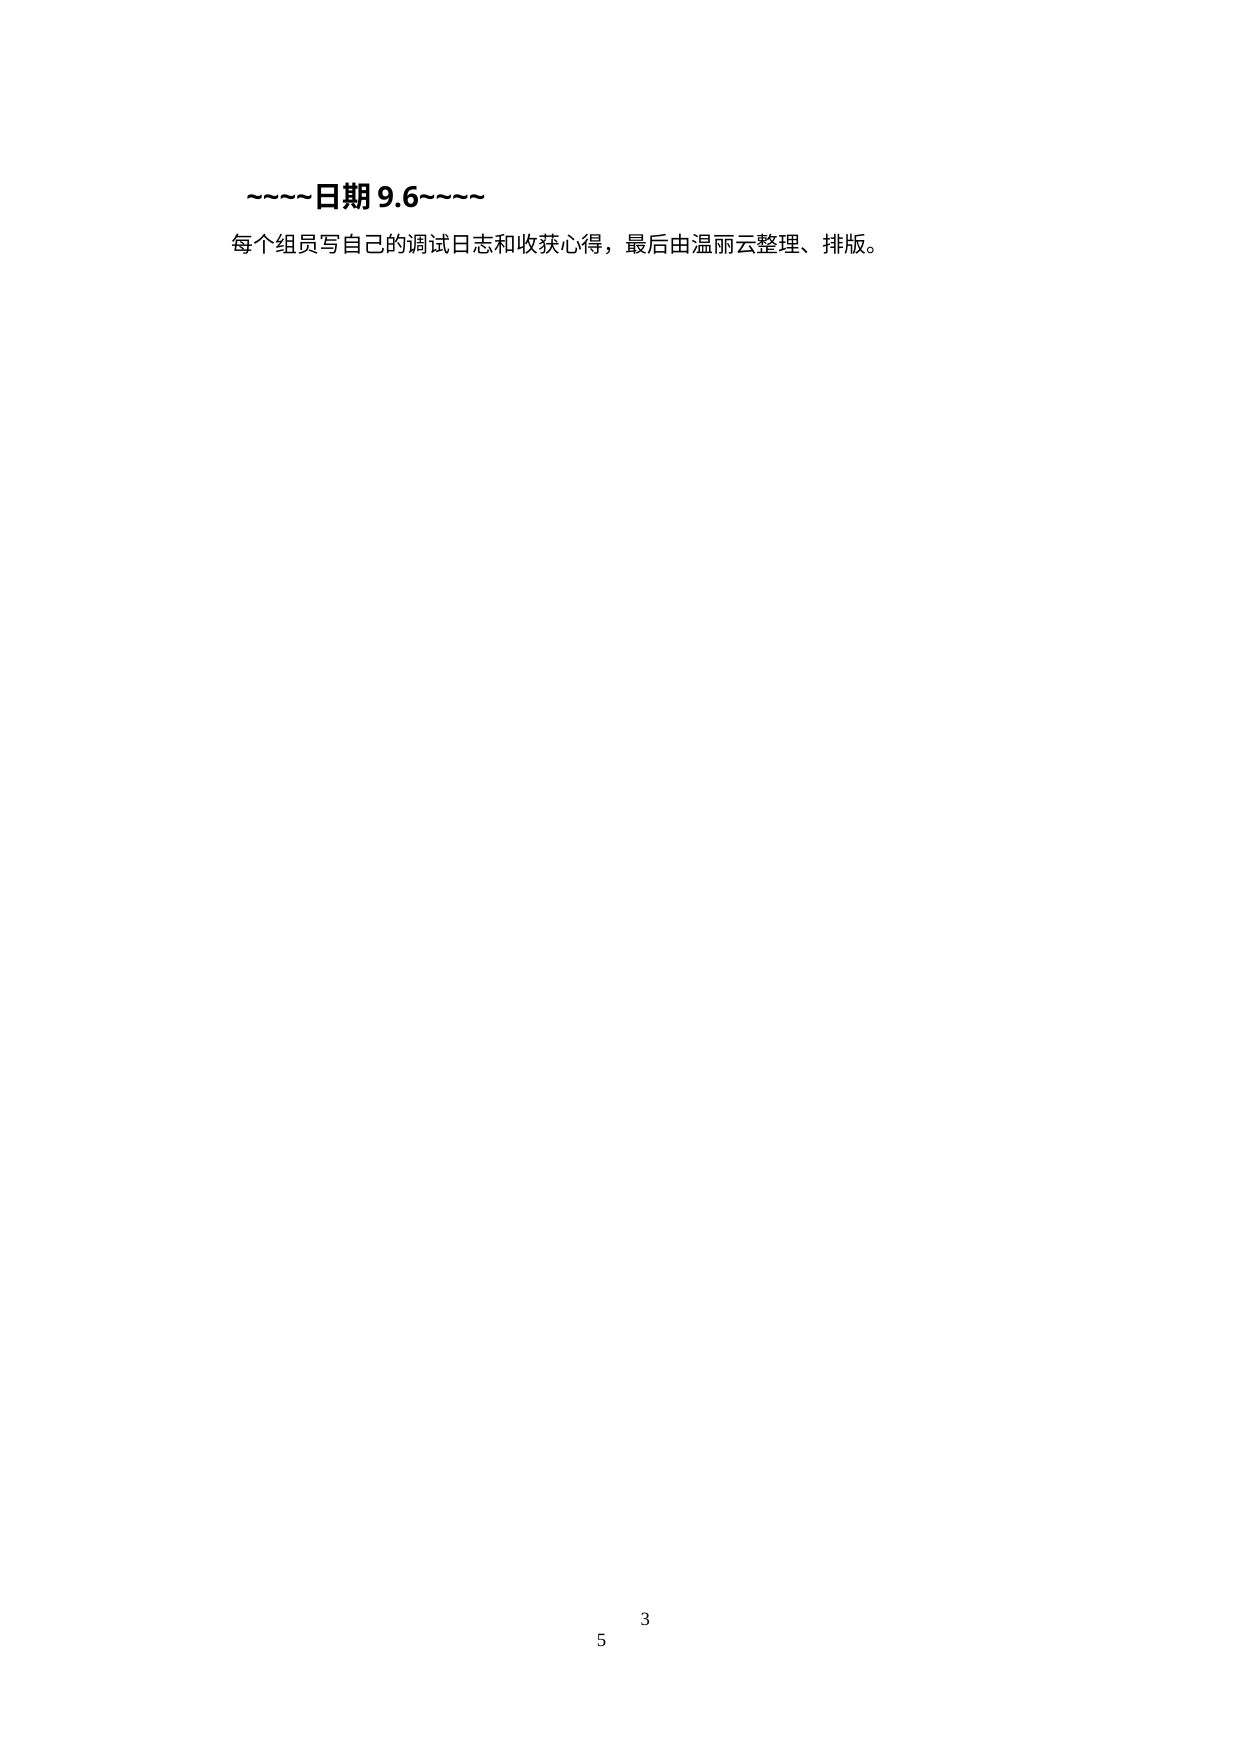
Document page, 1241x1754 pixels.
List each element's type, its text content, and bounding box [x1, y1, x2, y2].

list 每个组员写自己的调试日志和收获心得，最后由温丽云整理、排版。 [187, 227, 1053, 259]
text ~~~~日期9.6~~~~ [187, 162, 1053, 227]
